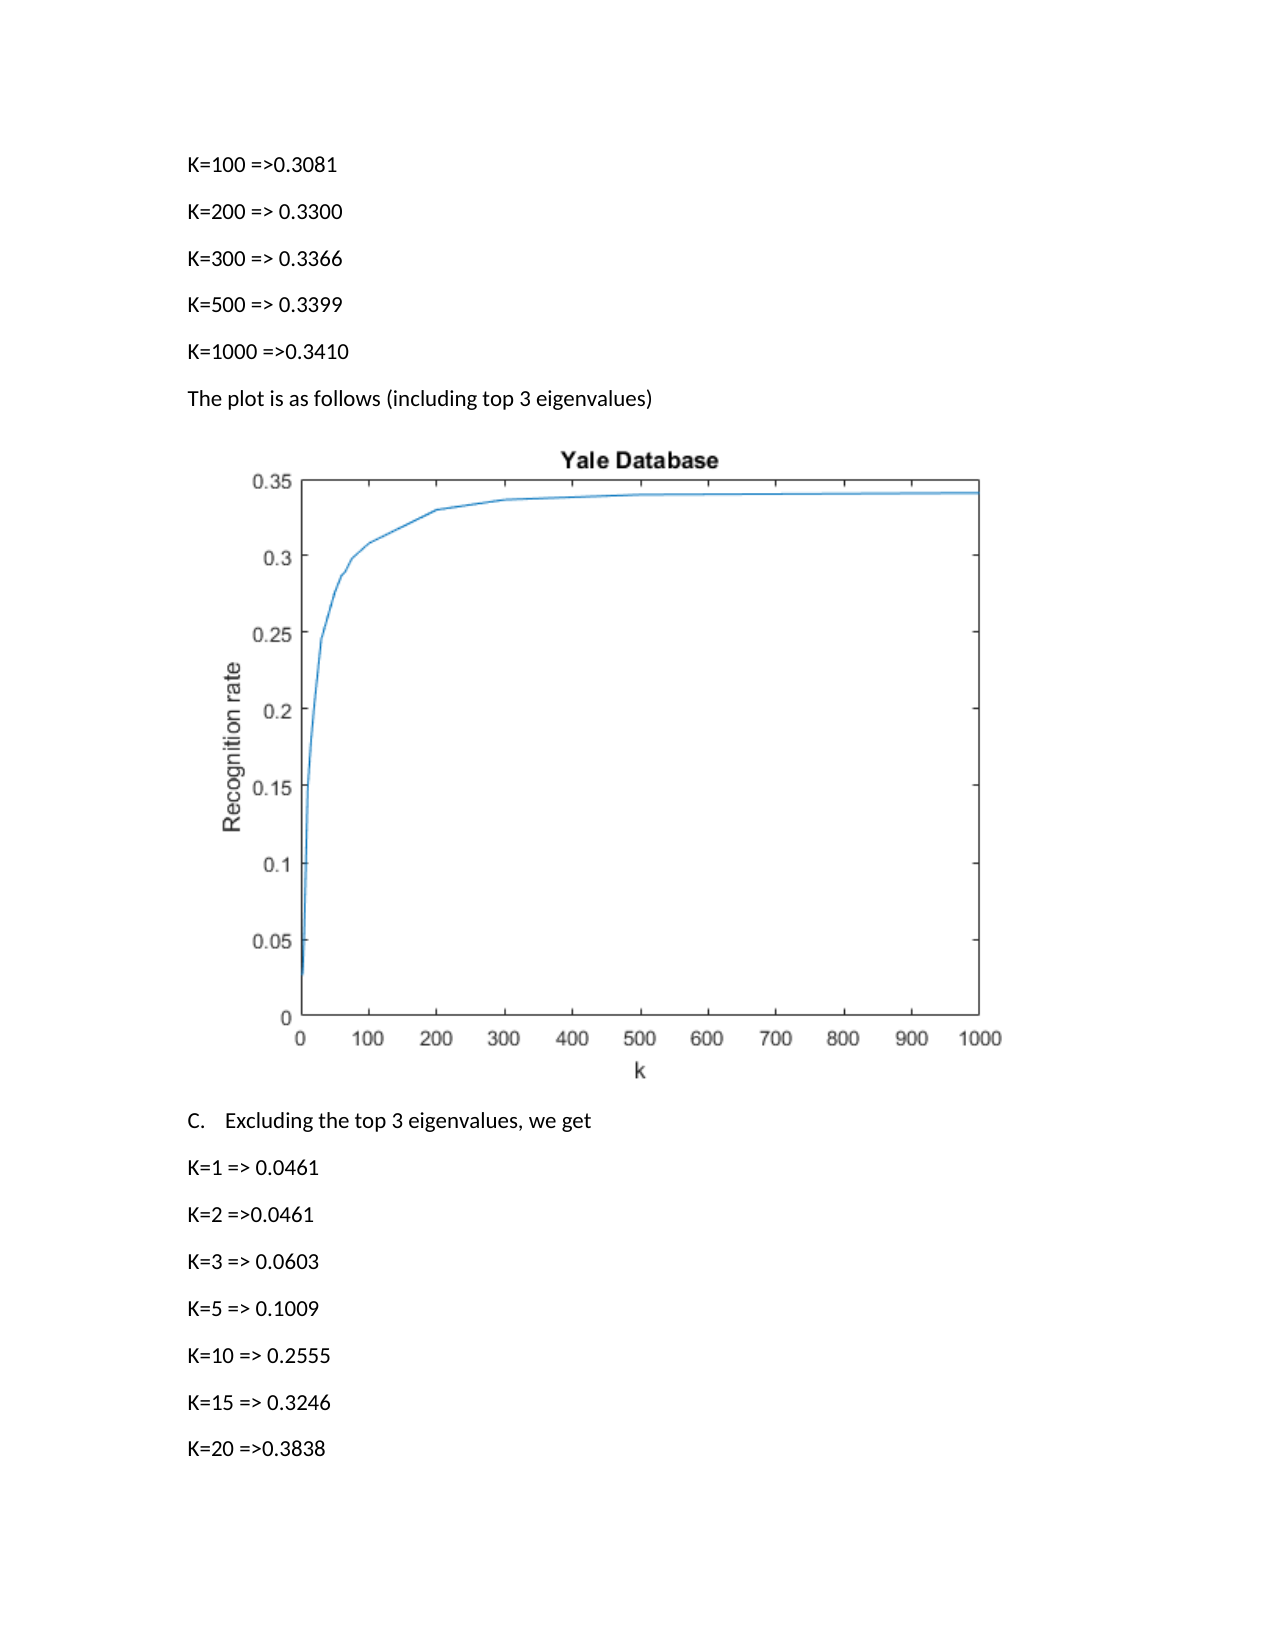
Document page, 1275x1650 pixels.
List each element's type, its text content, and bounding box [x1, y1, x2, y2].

picture [187, 431, 1063, 1088]
text K=20 =>0.3838 [187, 1434, 1125, 1462]
text The plot is as follows (including top 3 eigenvalues) [150, 384, 1125, 412]
text K=3 => 0.0603 [187, 1247, 1125, 1275]
text K=2 =>0.0461 [187, 1200, 1125, 1228]
text K=10 => 0.2555 [187, 1341, 1125, 1369]
text K=15 => 0.3246 [187, 1388, 1125, 1416]
text K=5 => 0.1009 [187, 1294, 1125, 1322]
list Excluding the top 3 eigenvalues, we get [187, 1106, 1125, 1134]
text K=300 => 0.3366 [187, 244, 1125, 272]
text K=500 => 0.3399 [150, 291, 1125, 319]
text K=100 =>0.3081 [187, 150, 1125, 178]
text K=200 => 0.3300 [187, 197, 1125, 225]
text K=1000 =>0.3410 [150, 337, 1125, 366]
text K=1 => 0.0461 [187, 1153, 1125, 1181]
